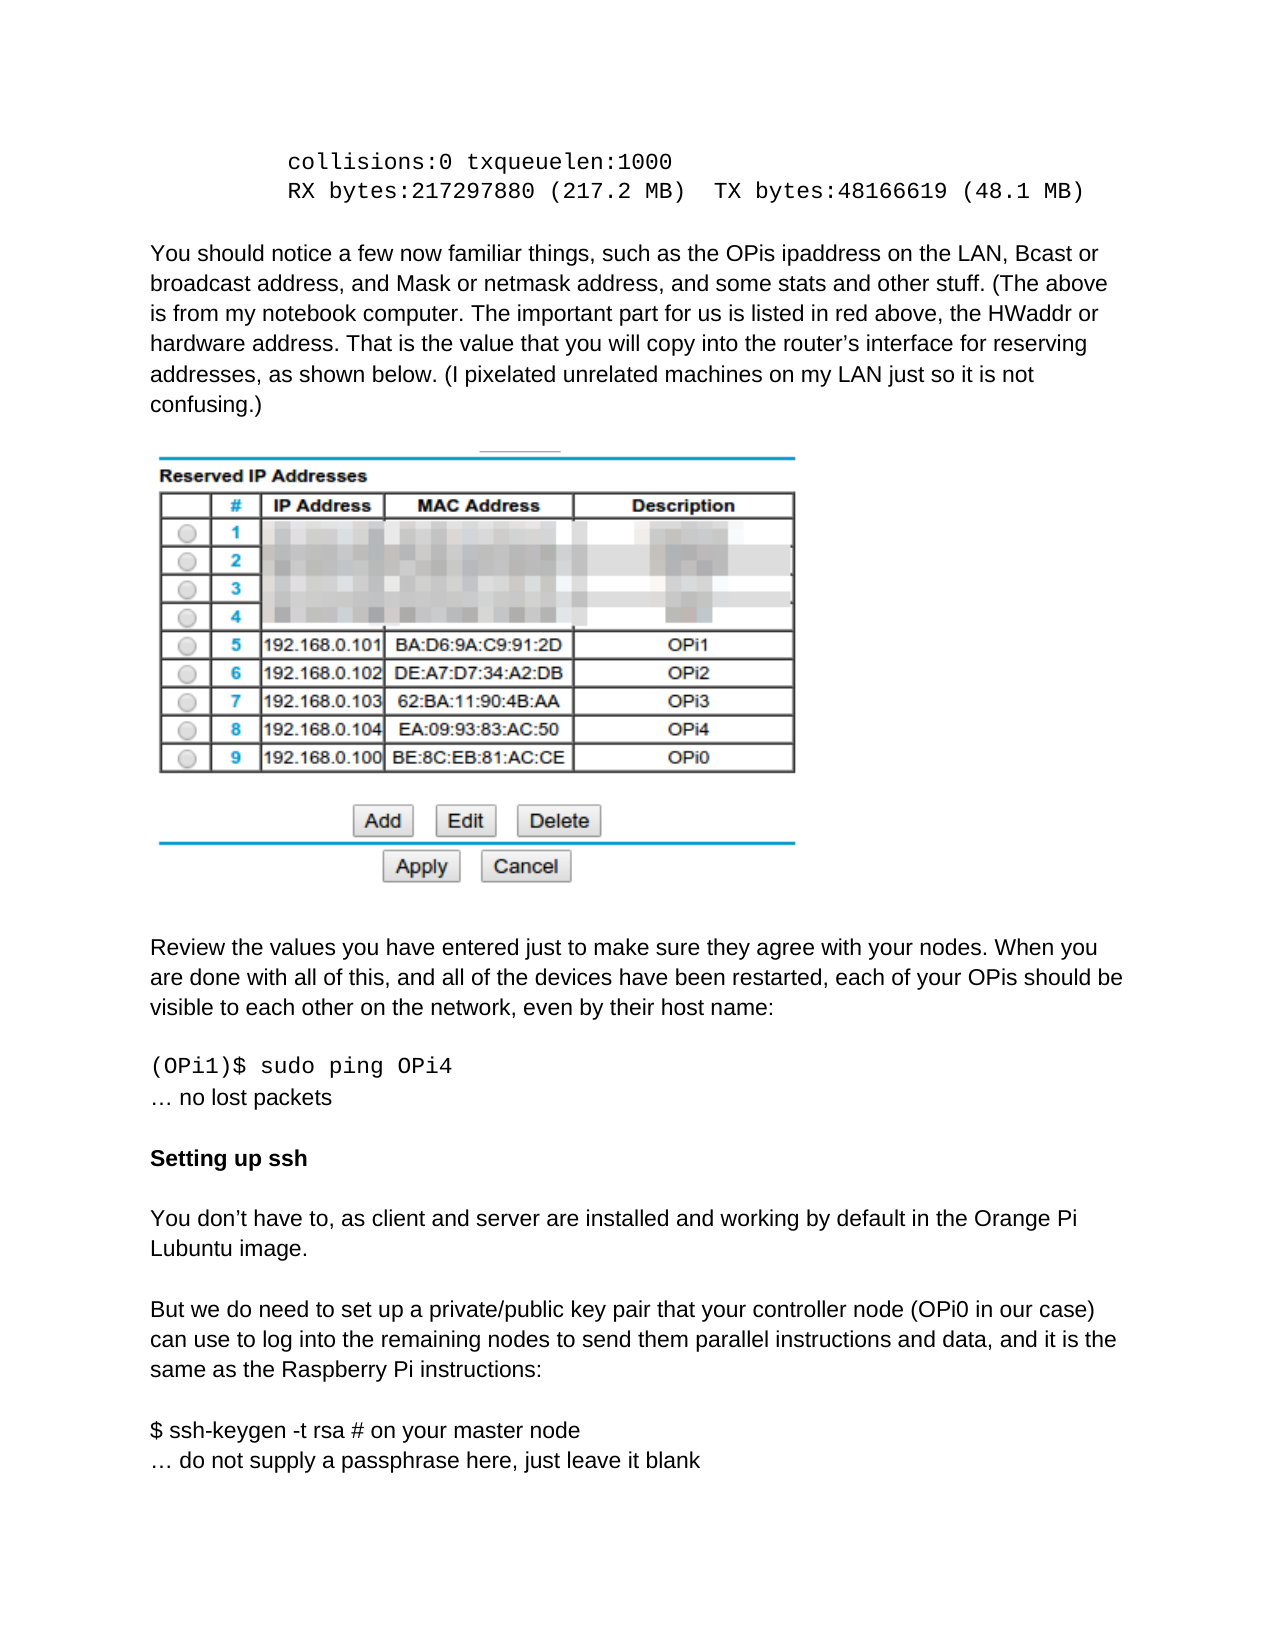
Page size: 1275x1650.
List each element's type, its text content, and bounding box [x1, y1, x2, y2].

text … no lost packets [150, 1084, 1125, 1111]
text Setting up ssh [150, 1145, 1125, 1171]
text RX bytes:217297880 (217.2 MB) TX bytes:48166619 (48.1 MB) [150, 180, 1125, 206]
text $ ssh-keygen -t rsa # on your master node [150, 1417, 1125, 1443]
picture [150, 451, 808, 900]
text Review the values you have entered just to make sure they agree with your nodes. When you are done with all of this, and all of the devices have been restarted, each of your OPis should be visible to each other on the network, even by their host name: (OPi1)$ sudo ping OPi4 [150, 934, 1125, 1081]
text But we do need to set up a private/public key pair that your controller node (OPi0 in our case) can use to log into the remaining nodes to send them parallel instructions and data, and it is the same as the Raspberry Pi instructions: [150, 1296, 1125, 1383]
text … do not supply a passphrase here, just leave it blank [150, 1447, 1125, 1473]
text You don’t have to, as client and server are installed and working by default in the Orange Pi Lubuntu image. [150, 1205, 1125, 1262]
text collisions:0 txqueuelen:1000 [150, 150, 1125, 176]
